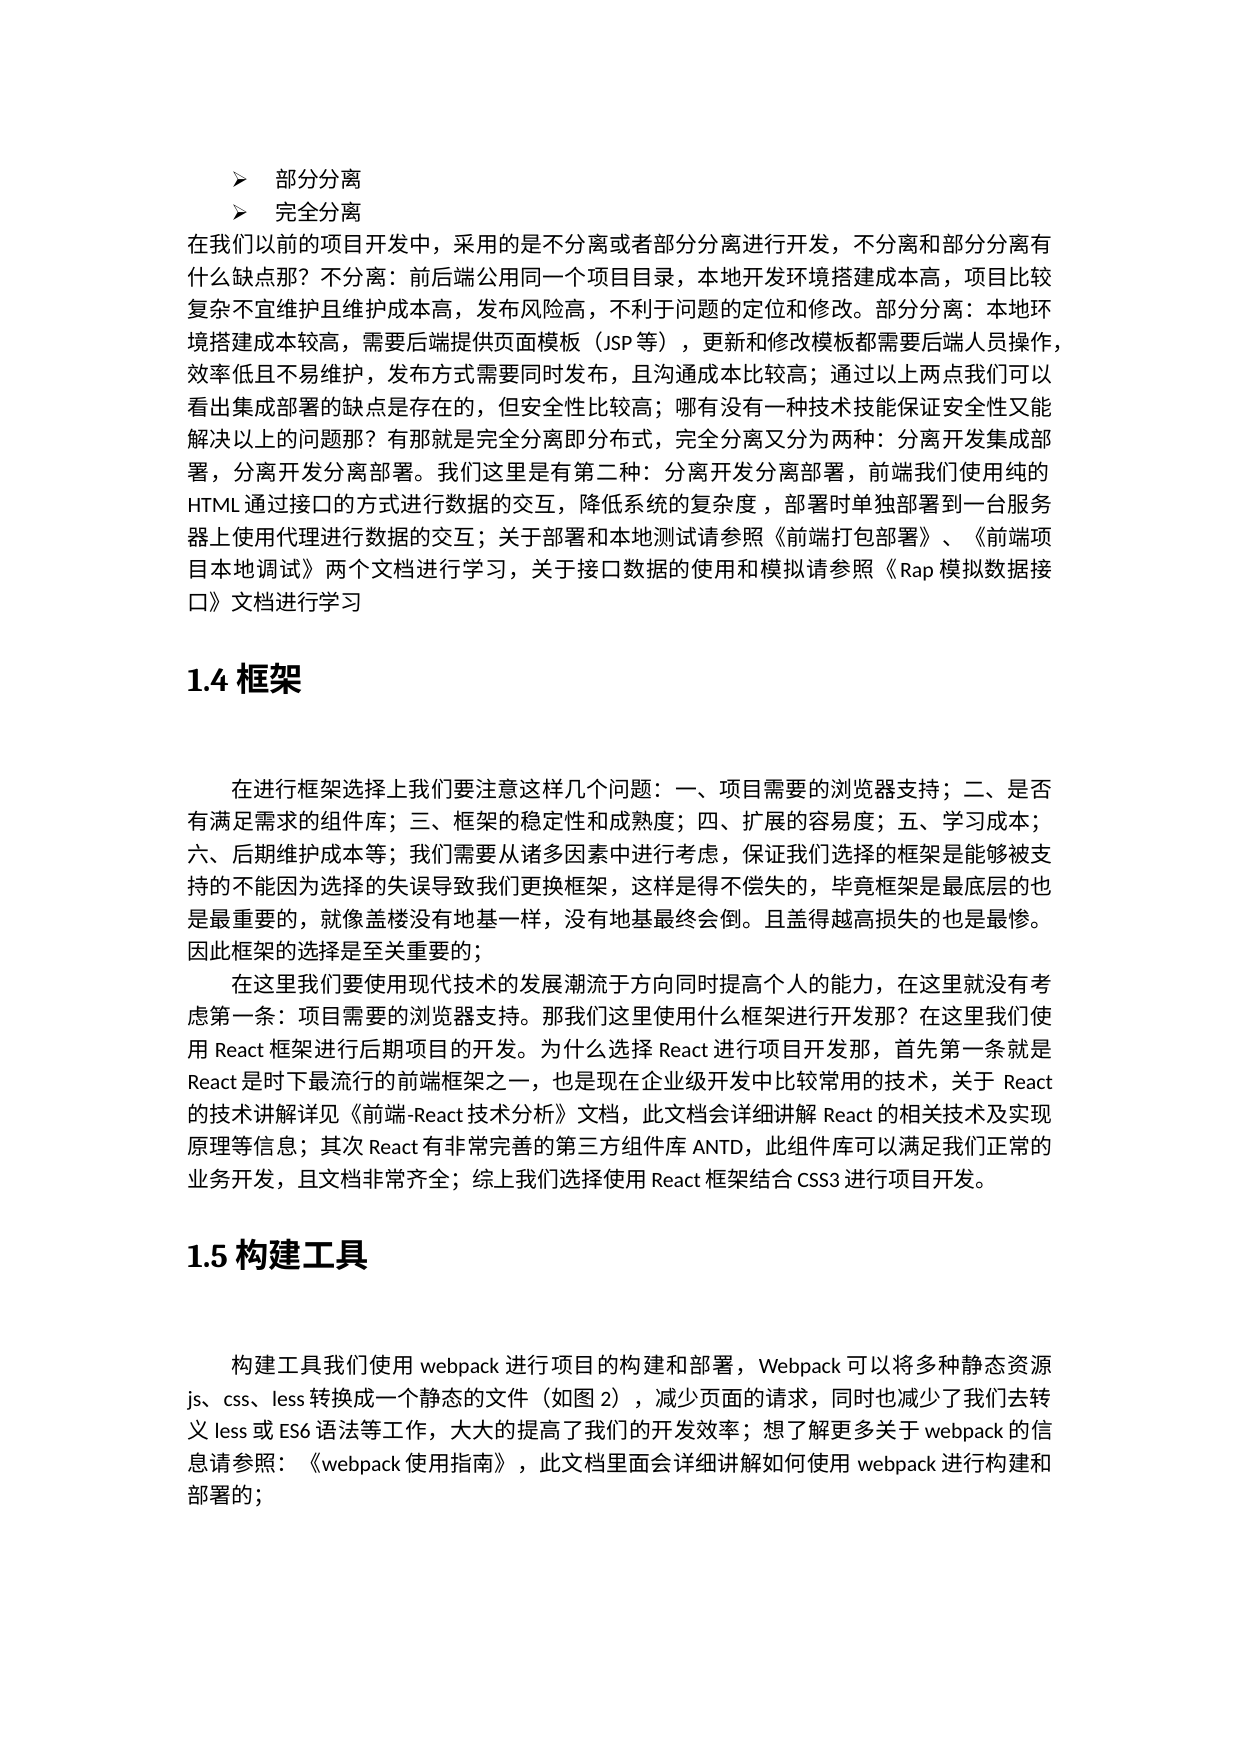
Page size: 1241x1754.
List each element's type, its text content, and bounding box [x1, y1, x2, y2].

subtitle 1.5 构建工具 [187, 1221, 1053, 1286]
text 在我们以前的项目开发中，采用的是不分离或者部分分离进行开发，不分离和部分分离有什么缺点那？不分离：前后端公用同一个项目目录，本地开发环境搭建成本高，项目比较复杂不宜维护且维护成本高，发布风险高，不利于问题的定位和修改。部分分离：本地环境搭建成本较高，需要后端提供页面模板（JSP等），更新和修改模板都需要后端人员操作，效率低且不易维护，发布方式需要同时发布，且沟通成本比较高；通过以上两点我们可以看出集成部署的缺点是存在的，但安全性比较高；哪有没有一种技术技能保证安全性又能解决以上的问题那？有那就是完全分离即分布式，完全分离又分为两种：分离开发集成部署，分离开发分离部署。我们这里是有第二种：分离开发分离部署，前端我们使用纯的HTML通过接口的方式进行数据的交互，降低系统的复杂度 ，部署时单独部署到一台服务器上使用代理进行数据的交互；关于部署和本地测试请参照《前端打包部署》、《前端项目本地调试》两个文档进行学习，关于接口数据的使用和模拟请参照《Rap模拟数据接口》文档进行学习 [187, 227, 1053, 617]
list 部分分离 [231, 162, 1053, 194]
subtitle 1.4 框架 [187, 644, 1053, 709]
text 在进行框架选择上我们要注意这样几个问题：一、项目需要的浏览器支持；二、是否有满足需求的组件库；三、框架的稳定性和成熟度；四、扩展的容易度；五、学习成本；六、后期维护成本等；我们需要从诸多因素中进行考虑，保证我们选择的框架是能够被支持的不能因为选择的失误导致我们更换框架，这样是得不偿失的，毕竟框架是最底层的也是最重要的，就像盖楼没有地基一样，没有地基最终会倒。且盖得越高损失的也是最惨。因此框架的选择是至关重要的； [187, 771, 1053, 966]
text 在这里我们要使用现代技术的发展潮流于方向同时提高个人的能力，在这里就没有考虑第一条：项目需要的浏览器支持。那我们这里使用什么框架进行开发那？在这里我们使用React框架进行后期项目的开发。为什么选择React进行项目开发那，首先第一条就是React是时下最流行的前端框架之一，也是现在企业级开发中比较常用的技术，关于React的技术讲解详见《前端-React技术分析》文档，此文档会详细讲解React的相关技术及实现原理等信息；其次React有非常完善的第三方组件库ANTD，此组件库可以满足我们正常的业务开发，且文档非常齐全；综上我们选择使用React框架结合CSS3进行项目开发。 [187, 966, 1053, 1194]
list 完全分离 [231, 194, 1053, 227]
text 构建工具我们使用webpack进行项目的构建和部署，Webpack可以将多种静态资源js、css、less转换成一个静态的文件（如图2），减少页面的请求，同时也减少了我们去转义less或ES6语法等工作，大大的提高了我们的开发效率；想了解更多关于webpack的信息请参照：《webpack使用指南》，此文档里面会详细讲解如何使用webpack进行构建和部署的； [187, 1348, 1053, 1511]
